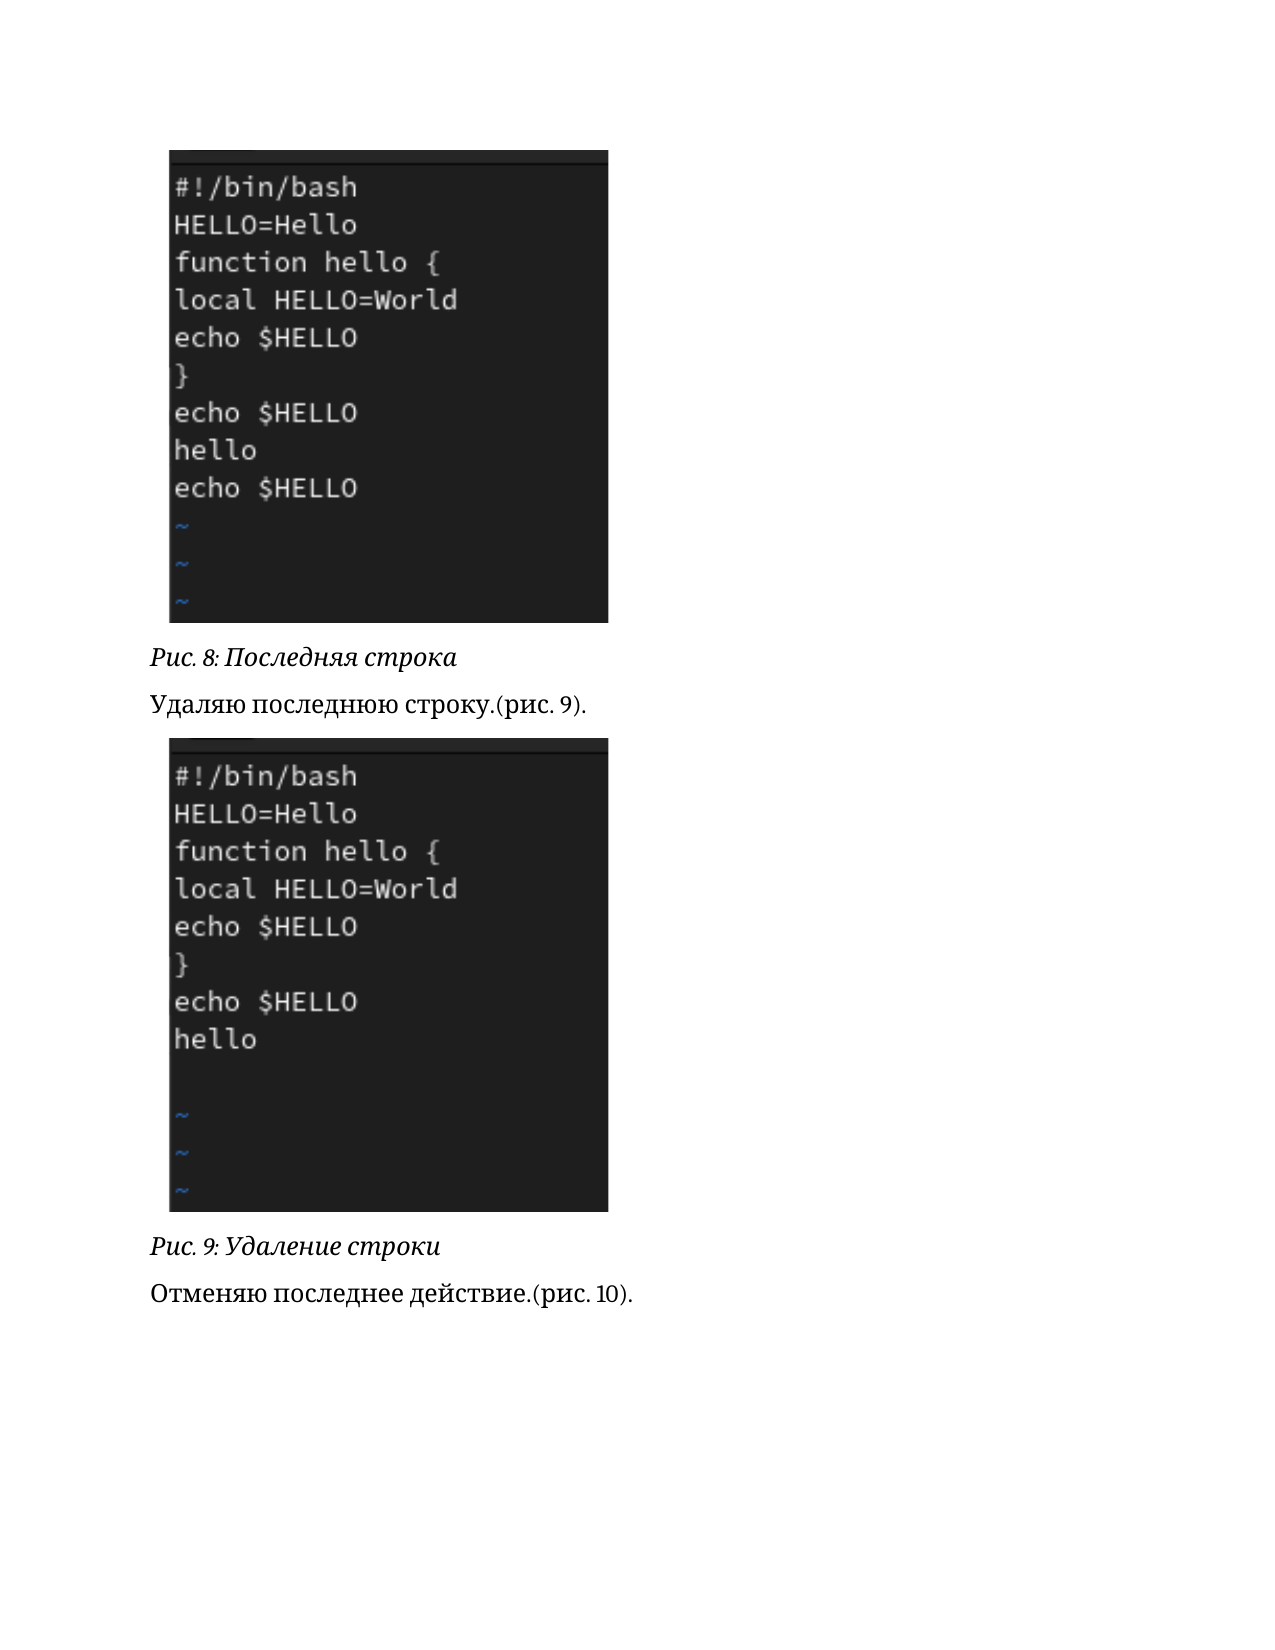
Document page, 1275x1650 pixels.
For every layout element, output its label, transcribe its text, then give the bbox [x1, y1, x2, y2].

text Удаляю последнюю строку.(рис. 9). [150, 691, 1125, 720]
picture [168, 738, 609, 1212]
text Рис. 8: Последняя строка [150, 644, 1125, 672]
text Рис. 9: Удаление строки [150, 1232, 1125, 1261]
text Отменяю последнее действие.(рис. 10). [150, 1280, 1125, 1309]
picture [168, 150, 609, 623]
